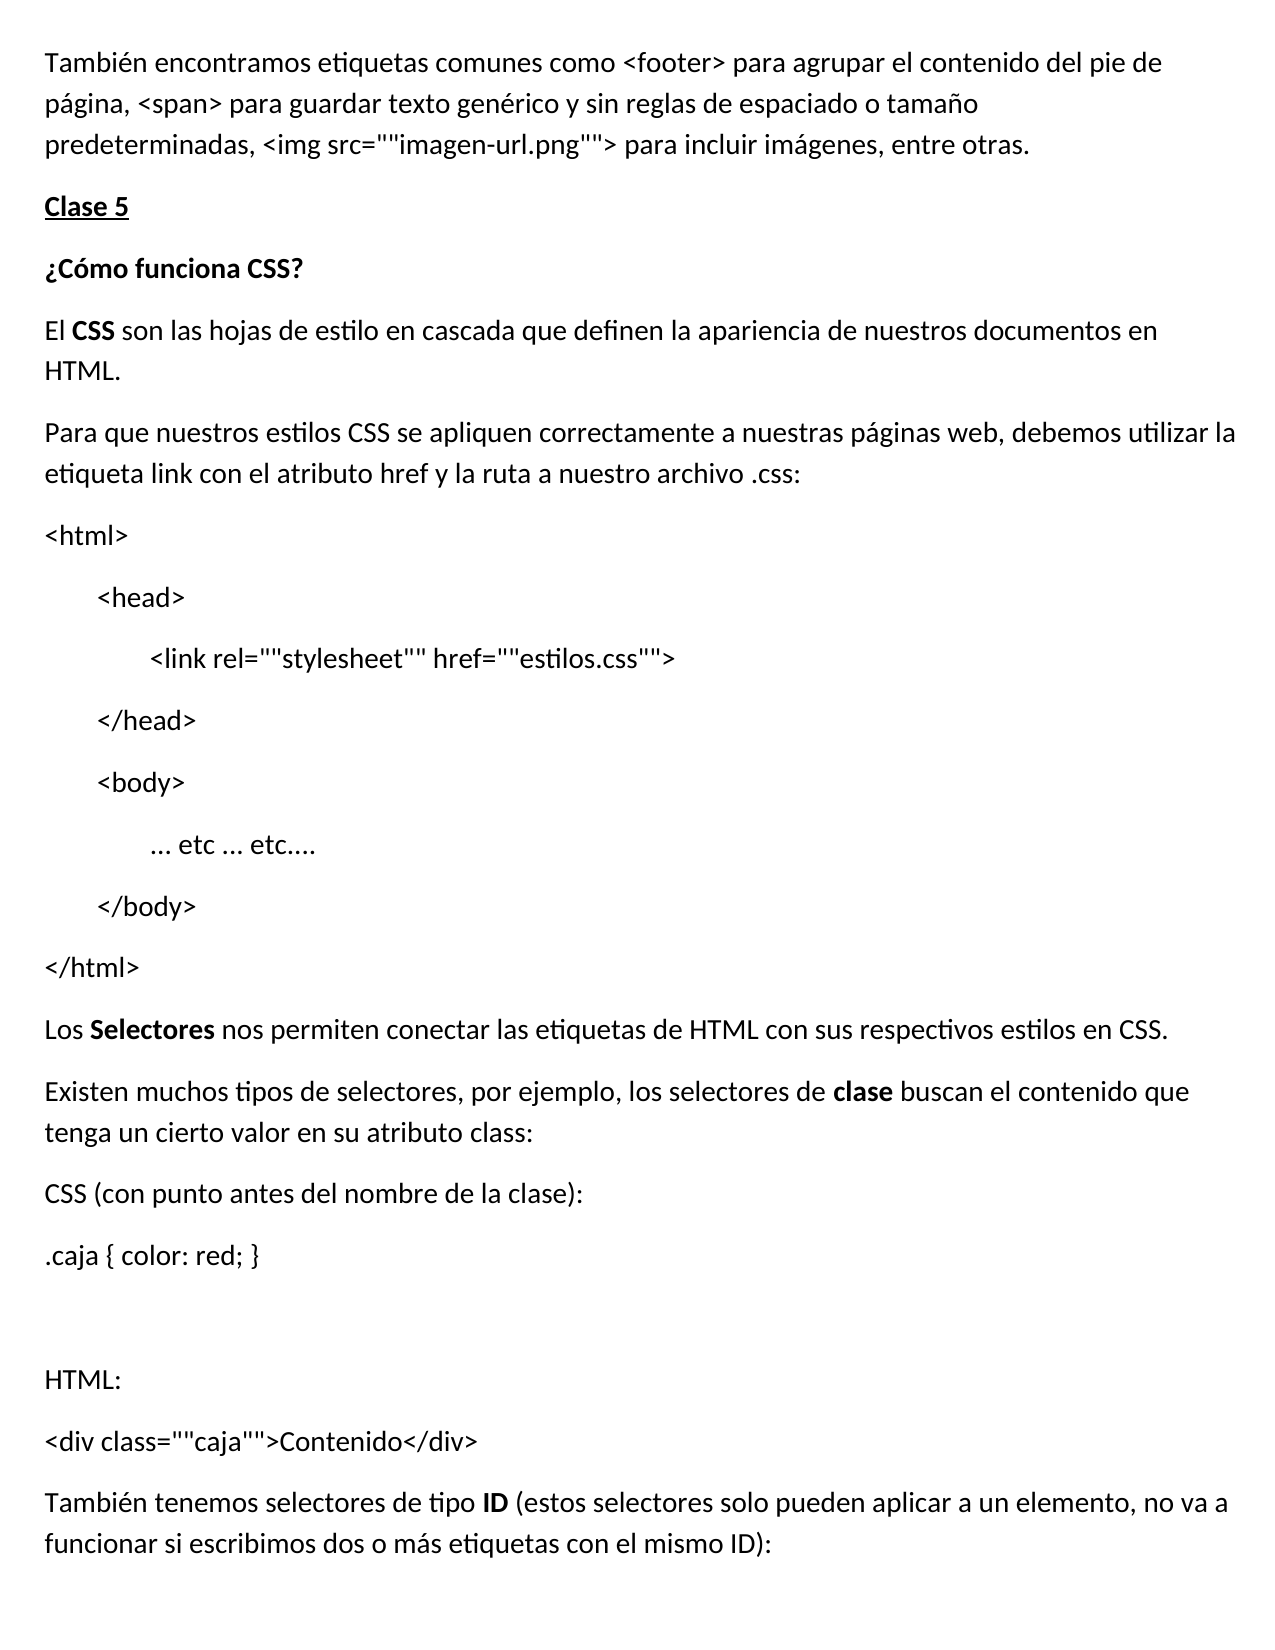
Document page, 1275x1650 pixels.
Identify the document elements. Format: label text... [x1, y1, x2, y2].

text También tenemos selectores de tipo ID (estos selectores solo pueden aplicar a un elemento, no va a funcionar si escribimos dos o más etiquetas con el mismo ID): [44, 1484, 1240, 1561]
text ¿Cómo funciona CSS? [44, 250, 1240, 285]
text ... etc ... etc.... [44, 826, 1240, 861]
text También encontramos etiquetas comunes como <footer> para agrupar el contenido del pie de página, <span> para guardar texto genérico y sin reglas de espaciado o tamaño predeterminadas, <img src=""imagen-url.png""> para incluir imágenes, entre otras. [44, 44, 1240, 162]
text <div class=""caja"">Contenido</div> [44, 1423, 1240, 1458]
text </html> [44, 949, 1240, 985]
text Existen muchos tipos de selectores, por ejemplo, los selectores de clase buscan el contenido que tenga un cierto valor en su atributo class: [44, 1073, 1240, 1149]
text <html> [44, 517, 1240, 553]
text </body> [44, 888, 1240, 923]
text .caja { color: red; } [44, 1237, 1240, 1273]
text HTML: [44, 1361, 1240, 1397]
text <head> [44, 579, 1240, 614]
text Los Selectores nos permiten conectar las etiquetas de HTML con sus respectivos estilos en CSS. [44, 1011, 1240, 1047]
text <body> [44, 764, 1240, 800]
text <link rel=""stylesheet"" href=""estilos.css""> [44, 641, 1240, 676]
text El CSS son las hojas de estilo en cascada que definen la apariencia de nuestros documentos en HTML. [44, 312, 1240, 388]
text Clase 5 [44, 188, 1240, 224]
text CSS (con punto antes del nombre de la clase): [44, 1176, 1240, 1211]
text Para que nuestros estilos CSS se apliquen correctamente a nuestras páginas web, debemos utilizar la etiqueta link con el atributo href y la ruta a nuestro archivo .css: [44, 414, 1240, 491]
text </head> [44, 702, 1240, 738]
